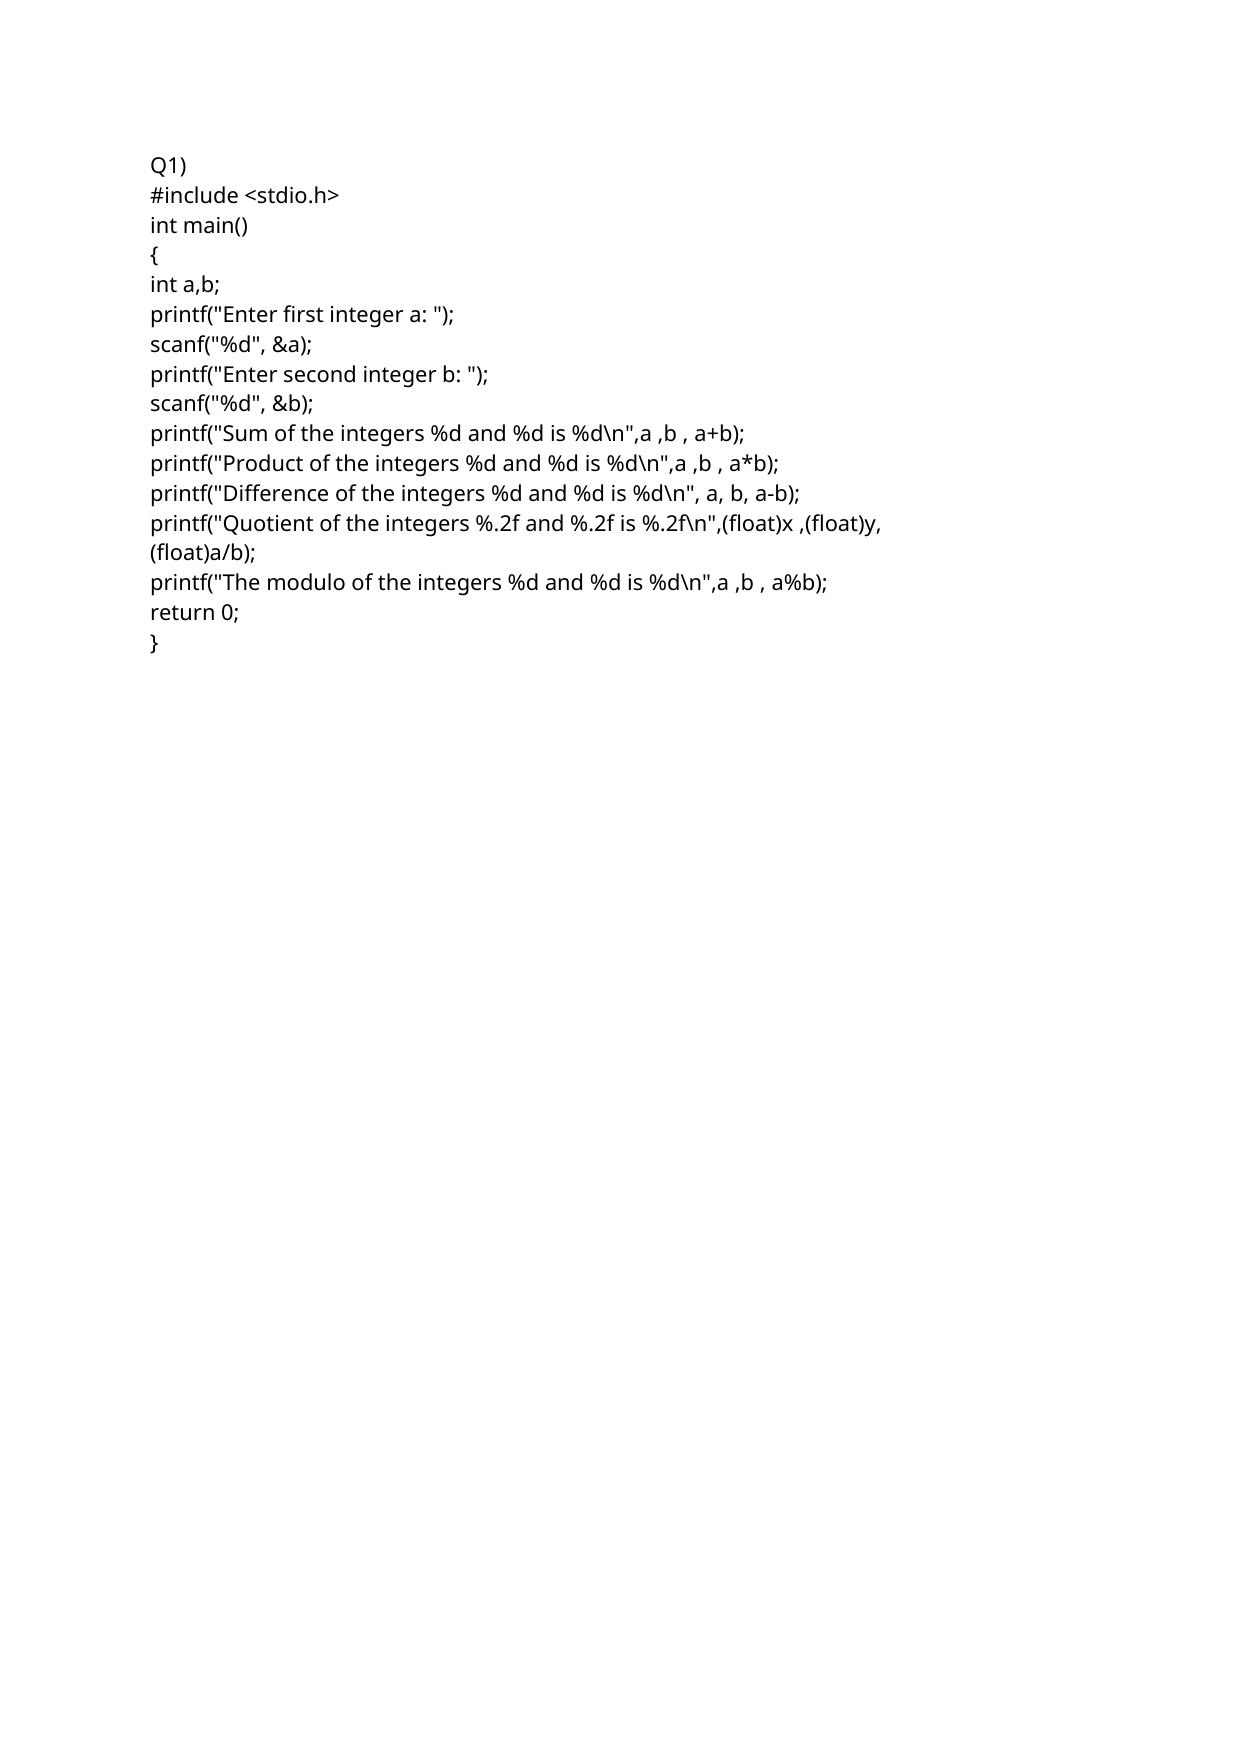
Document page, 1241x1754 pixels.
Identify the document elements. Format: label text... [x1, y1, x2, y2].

text printf("Enter first integer a: "); [150, 299, 1090, 329]
text printf("Product of the integers %d and %d is %d\n",a ,b , a*b); [150, 448, 1090, 478]
text int main() [150, 209, 1090, 239]
text scanf("%d", &a); [150, 329, 1090, 358]
text scanf("%d", &b); [150, 388, 1090, 418]
text printf("Enter second integer b: "); [150, 358, 1090, 388]
text { [150, 239, 1090, 269]
text printf("Quotient of the integers %.2f and %.2f is %.2f\n",(float)x ,(float)y, [150, 507, 1090, 537]
text return 0; [150, 597, 1090, 627]
text (float)a/b); [150, 537, 1090, 567]
text printf("The modulo of the integers %d and %d is %d\n",a ,b , a%b); [150, 567, 1090, 597]
text printf("Difference of the integers %d and %d is %d\n", a, b, a-b); [150, 478, 1090, 507]
text printf("Sum of the integers %d and %d is %d\n",a ,b , a+b); [150, 418, 1090, 448]
text } [150, 627, 1090, 656]
text Q1) [150, 150, 1090, 180]
text #include <stdio.h> [150, 180, 1090, 209]
text int a,b; [150, 269, 1090, 299]
